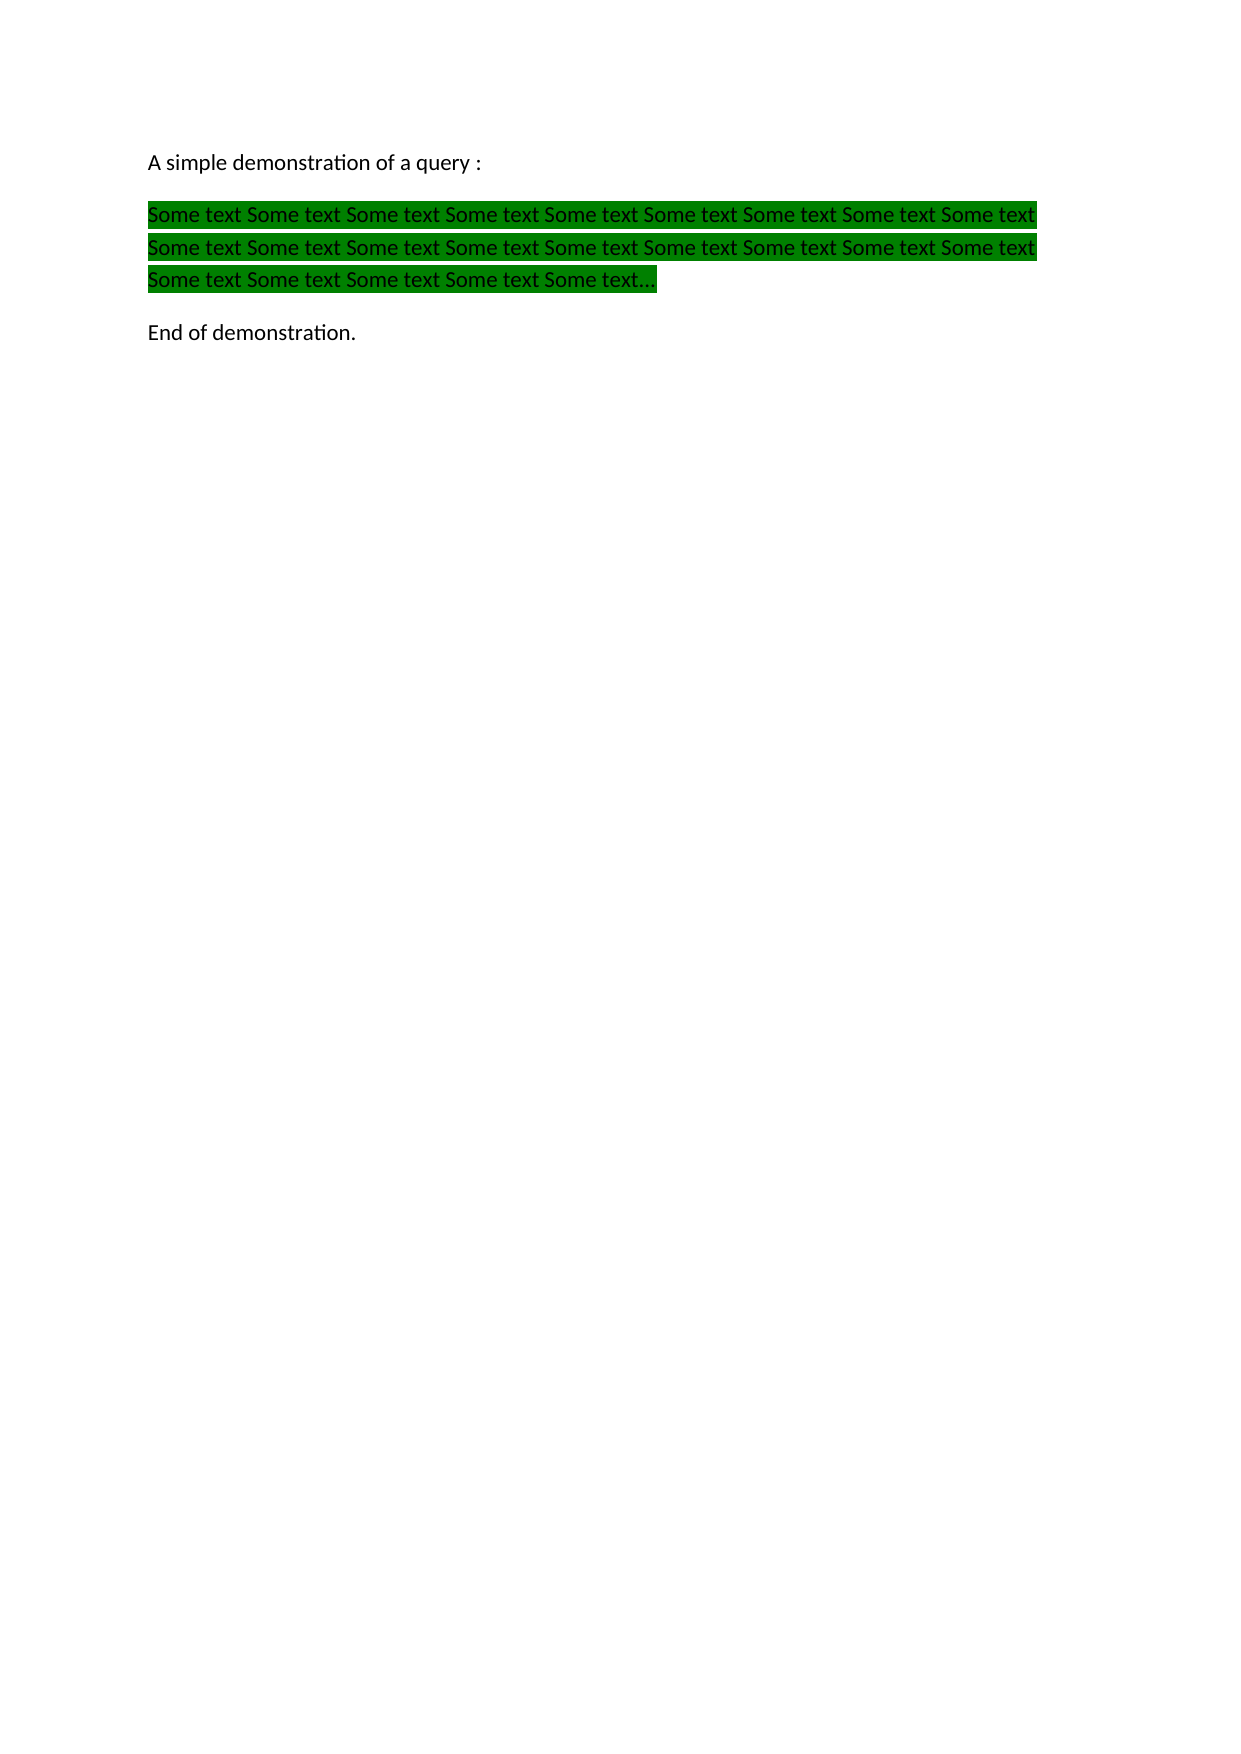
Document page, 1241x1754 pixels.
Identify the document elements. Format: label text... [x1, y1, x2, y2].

text End of demonstration. [148, 318, 1093, 346]
text A simple demonstration of a query : [148, 148, 1093, 176]
text Some text Some text Some text Some text Some text Some text Some text Some text Some text Some text Some text Some text Some text Some text Some text Some text Some text Some text Some text Some text Some text Some text Some text... [148, 201, 1093, 293]
